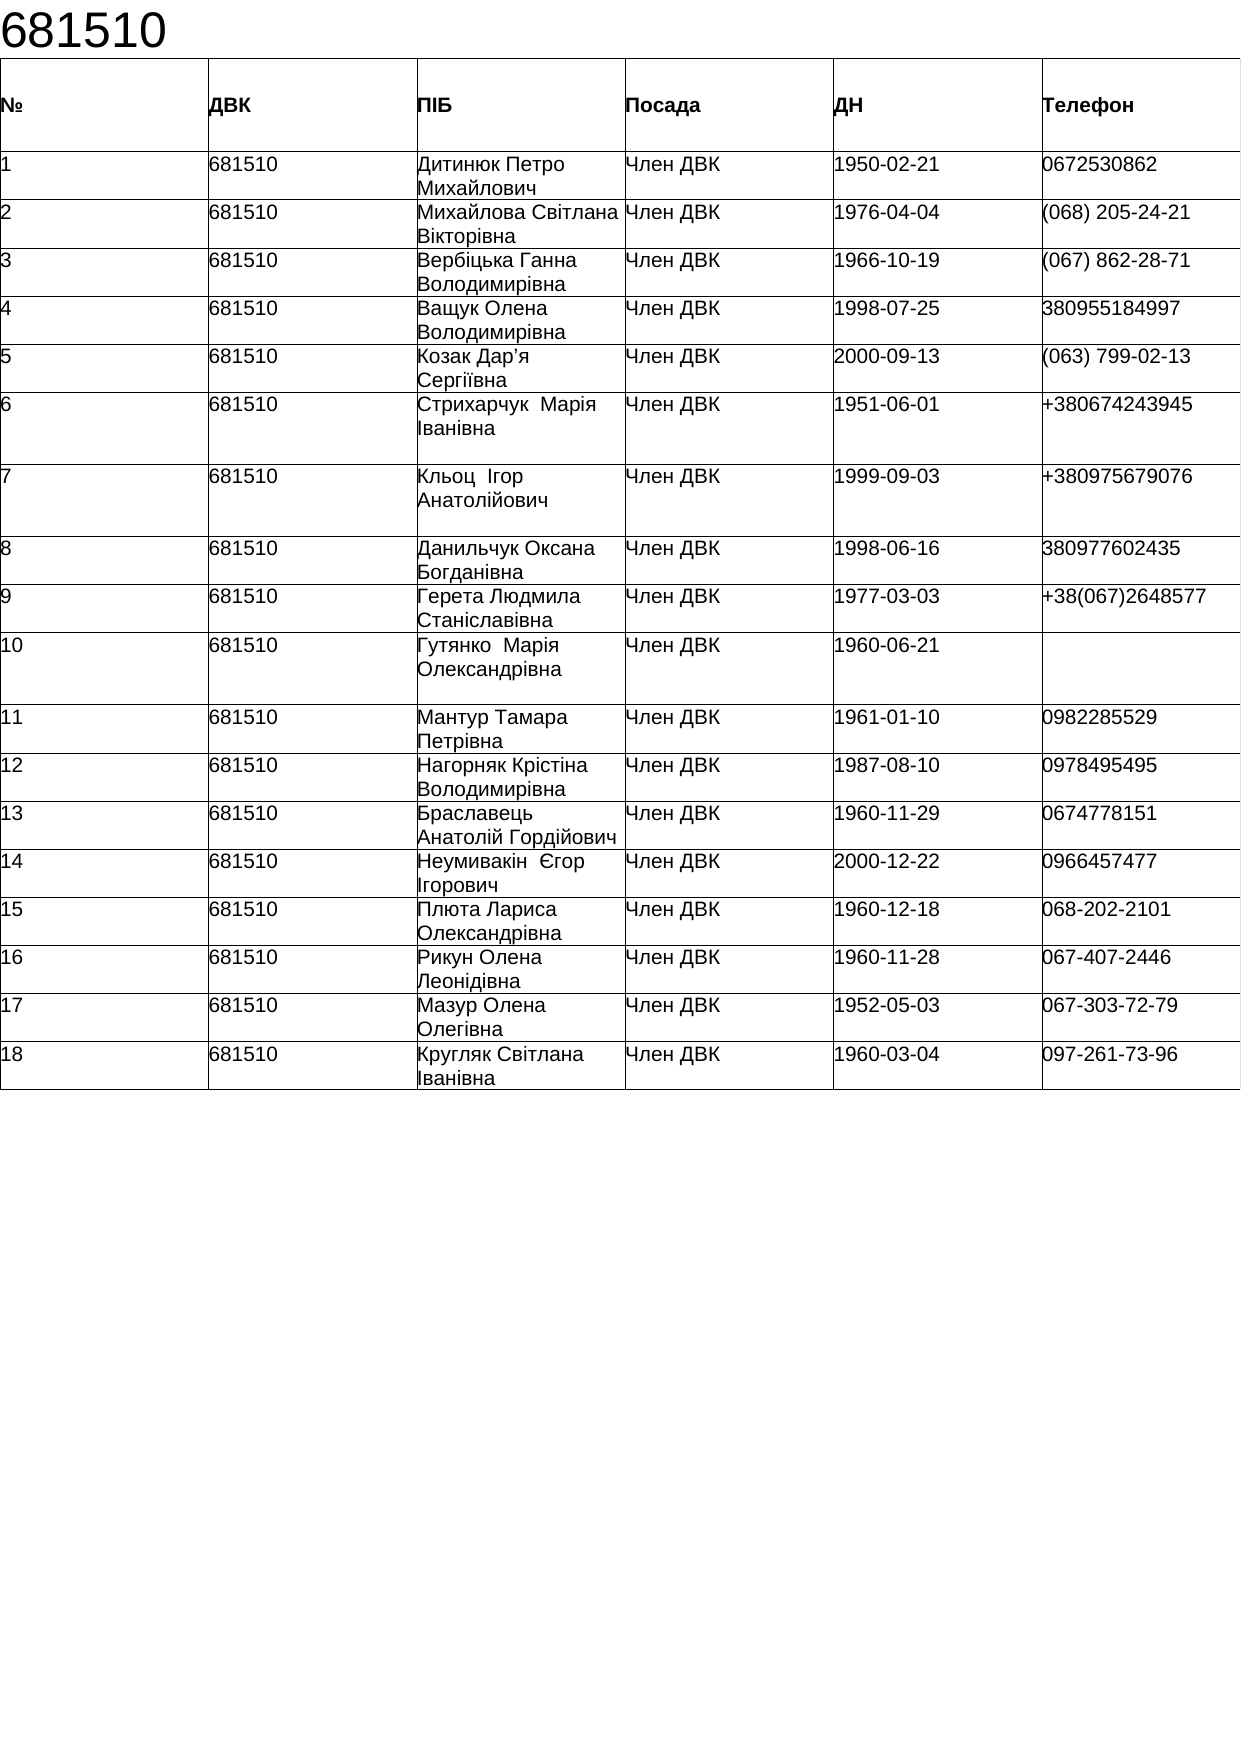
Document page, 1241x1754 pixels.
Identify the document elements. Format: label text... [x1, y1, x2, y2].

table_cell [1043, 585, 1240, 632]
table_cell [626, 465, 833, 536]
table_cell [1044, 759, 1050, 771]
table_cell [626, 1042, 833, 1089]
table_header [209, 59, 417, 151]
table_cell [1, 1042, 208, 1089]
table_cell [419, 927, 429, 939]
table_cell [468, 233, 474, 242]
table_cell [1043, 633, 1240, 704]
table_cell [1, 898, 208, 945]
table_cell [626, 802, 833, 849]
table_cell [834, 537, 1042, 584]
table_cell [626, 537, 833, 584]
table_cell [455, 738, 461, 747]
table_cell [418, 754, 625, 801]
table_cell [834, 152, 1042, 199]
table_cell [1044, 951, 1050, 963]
text 681510 [0, 0, 1240, 57]
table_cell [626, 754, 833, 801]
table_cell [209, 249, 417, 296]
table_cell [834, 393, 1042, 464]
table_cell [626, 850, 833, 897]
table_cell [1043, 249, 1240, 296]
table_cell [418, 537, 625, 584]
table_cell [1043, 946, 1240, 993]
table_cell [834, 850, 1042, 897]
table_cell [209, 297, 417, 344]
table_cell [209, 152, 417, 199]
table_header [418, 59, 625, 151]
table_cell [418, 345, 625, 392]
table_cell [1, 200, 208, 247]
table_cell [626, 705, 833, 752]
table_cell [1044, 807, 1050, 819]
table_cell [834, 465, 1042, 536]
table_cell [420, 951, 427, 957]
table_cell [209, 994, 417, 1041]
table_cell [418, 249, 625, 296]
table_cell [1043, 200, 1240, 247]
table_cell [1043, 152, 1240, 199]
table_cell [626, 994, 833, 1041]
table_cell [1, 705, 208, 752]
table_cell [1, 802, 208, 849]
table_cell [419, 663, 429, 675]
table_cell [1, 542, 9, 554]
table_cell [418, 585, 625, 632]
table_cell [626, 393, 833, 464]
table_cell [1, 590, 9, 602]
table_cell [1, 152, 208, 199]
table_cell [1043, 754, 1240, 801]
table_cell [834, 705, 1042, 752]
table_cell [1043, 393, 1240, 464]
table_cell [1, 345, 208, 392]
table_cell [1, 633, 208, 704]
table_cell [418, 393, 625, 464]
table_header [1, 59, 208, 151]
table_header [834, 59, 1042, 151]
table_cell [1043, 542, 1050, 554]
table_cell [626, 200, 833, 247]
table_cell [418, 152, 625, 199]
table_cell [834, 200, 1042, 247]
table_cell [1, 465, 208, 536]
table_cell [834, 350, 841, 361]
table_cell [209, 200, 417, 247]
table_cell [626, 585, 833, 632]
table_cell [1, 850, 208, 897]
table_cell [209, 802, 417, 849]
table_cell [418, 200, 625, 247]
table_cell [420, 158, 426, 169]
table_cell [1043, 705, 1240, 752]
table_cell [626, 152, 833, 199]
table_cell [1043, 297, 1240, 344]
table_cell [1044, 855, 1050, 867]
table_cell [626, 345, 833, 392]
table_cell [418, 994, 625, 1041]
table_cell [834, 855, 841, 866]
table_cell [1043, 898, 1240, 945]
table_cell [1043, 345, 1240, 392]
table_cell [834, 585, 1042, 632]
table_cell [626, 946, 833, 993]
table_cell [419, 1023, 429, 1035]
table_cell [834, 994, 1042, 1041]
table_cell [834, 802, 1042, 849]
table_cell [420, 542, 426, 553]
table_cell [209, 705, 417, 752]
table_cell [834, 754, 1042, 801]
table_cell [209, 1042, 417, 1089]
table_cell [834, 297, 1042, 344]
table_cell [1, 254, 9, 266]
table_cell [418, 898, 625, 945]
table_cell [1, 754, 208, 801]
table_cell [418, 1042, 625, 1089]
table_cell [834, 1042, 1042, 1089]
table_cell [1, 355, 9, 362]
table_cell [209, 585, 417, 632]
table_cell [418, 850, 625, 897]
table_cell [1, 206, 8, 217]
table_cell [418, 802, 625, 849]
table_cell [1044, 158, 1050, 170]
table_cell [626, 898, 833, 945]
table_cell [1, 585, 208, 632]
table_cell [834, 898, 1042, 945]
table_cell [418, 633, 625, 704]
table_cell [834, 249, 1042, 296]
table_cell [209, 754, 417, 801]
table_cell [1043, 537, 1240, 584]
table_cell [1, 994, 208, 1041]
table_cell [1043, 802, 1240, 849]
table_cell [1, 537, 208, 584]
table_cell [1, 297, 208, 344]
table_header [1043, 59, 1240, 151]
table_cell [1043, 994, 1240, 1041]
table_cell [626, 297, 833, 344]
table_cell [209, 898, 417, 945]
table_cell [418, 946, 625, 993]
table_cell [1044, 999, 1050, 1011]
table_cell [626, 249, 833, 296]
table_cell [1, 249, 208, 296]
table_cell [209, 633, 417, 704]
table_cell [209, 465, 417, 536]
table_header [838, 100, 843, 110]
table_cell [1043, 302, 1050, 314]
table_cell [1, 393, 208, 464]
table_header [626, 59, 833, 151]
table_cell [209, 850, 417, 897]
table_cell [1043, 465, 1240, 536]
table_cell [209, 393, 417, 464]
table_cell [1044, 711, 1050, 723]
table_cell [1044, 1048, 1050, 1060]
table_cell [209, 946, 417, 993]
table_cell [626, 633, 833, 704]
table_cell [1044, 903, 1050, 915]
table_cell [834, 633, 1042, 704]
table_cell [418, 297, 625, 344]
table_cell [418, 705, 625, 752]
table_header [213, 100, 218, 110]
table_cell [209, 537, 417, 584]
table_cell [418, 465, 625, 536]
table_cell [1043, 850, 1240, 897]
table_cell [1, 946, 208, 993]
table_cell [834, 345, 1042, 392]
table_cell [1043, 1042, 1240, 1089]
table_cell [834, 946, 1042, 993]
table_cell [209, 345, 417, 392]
